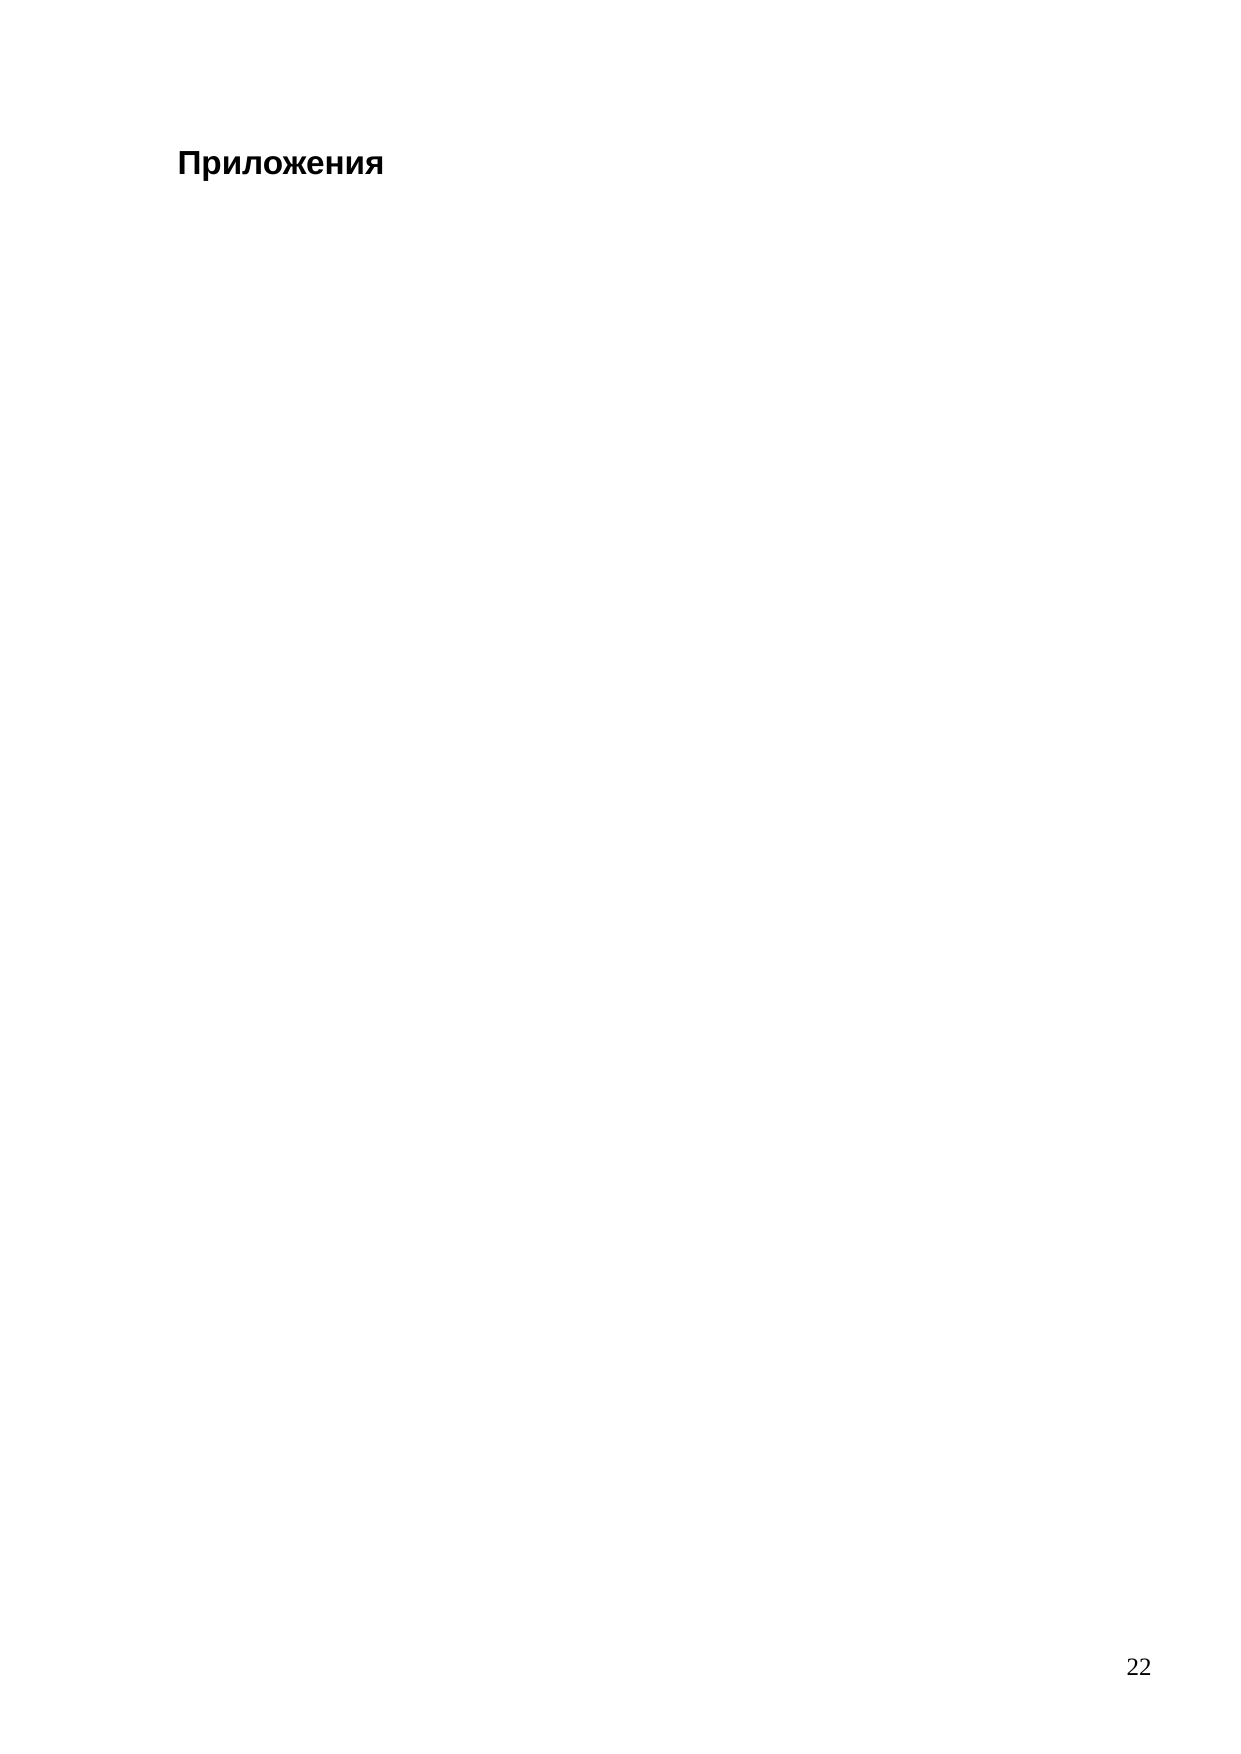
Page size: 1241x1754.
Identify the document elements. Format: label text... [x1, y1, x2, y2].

subtitle Приложения [177, 143, 1152, 182]
